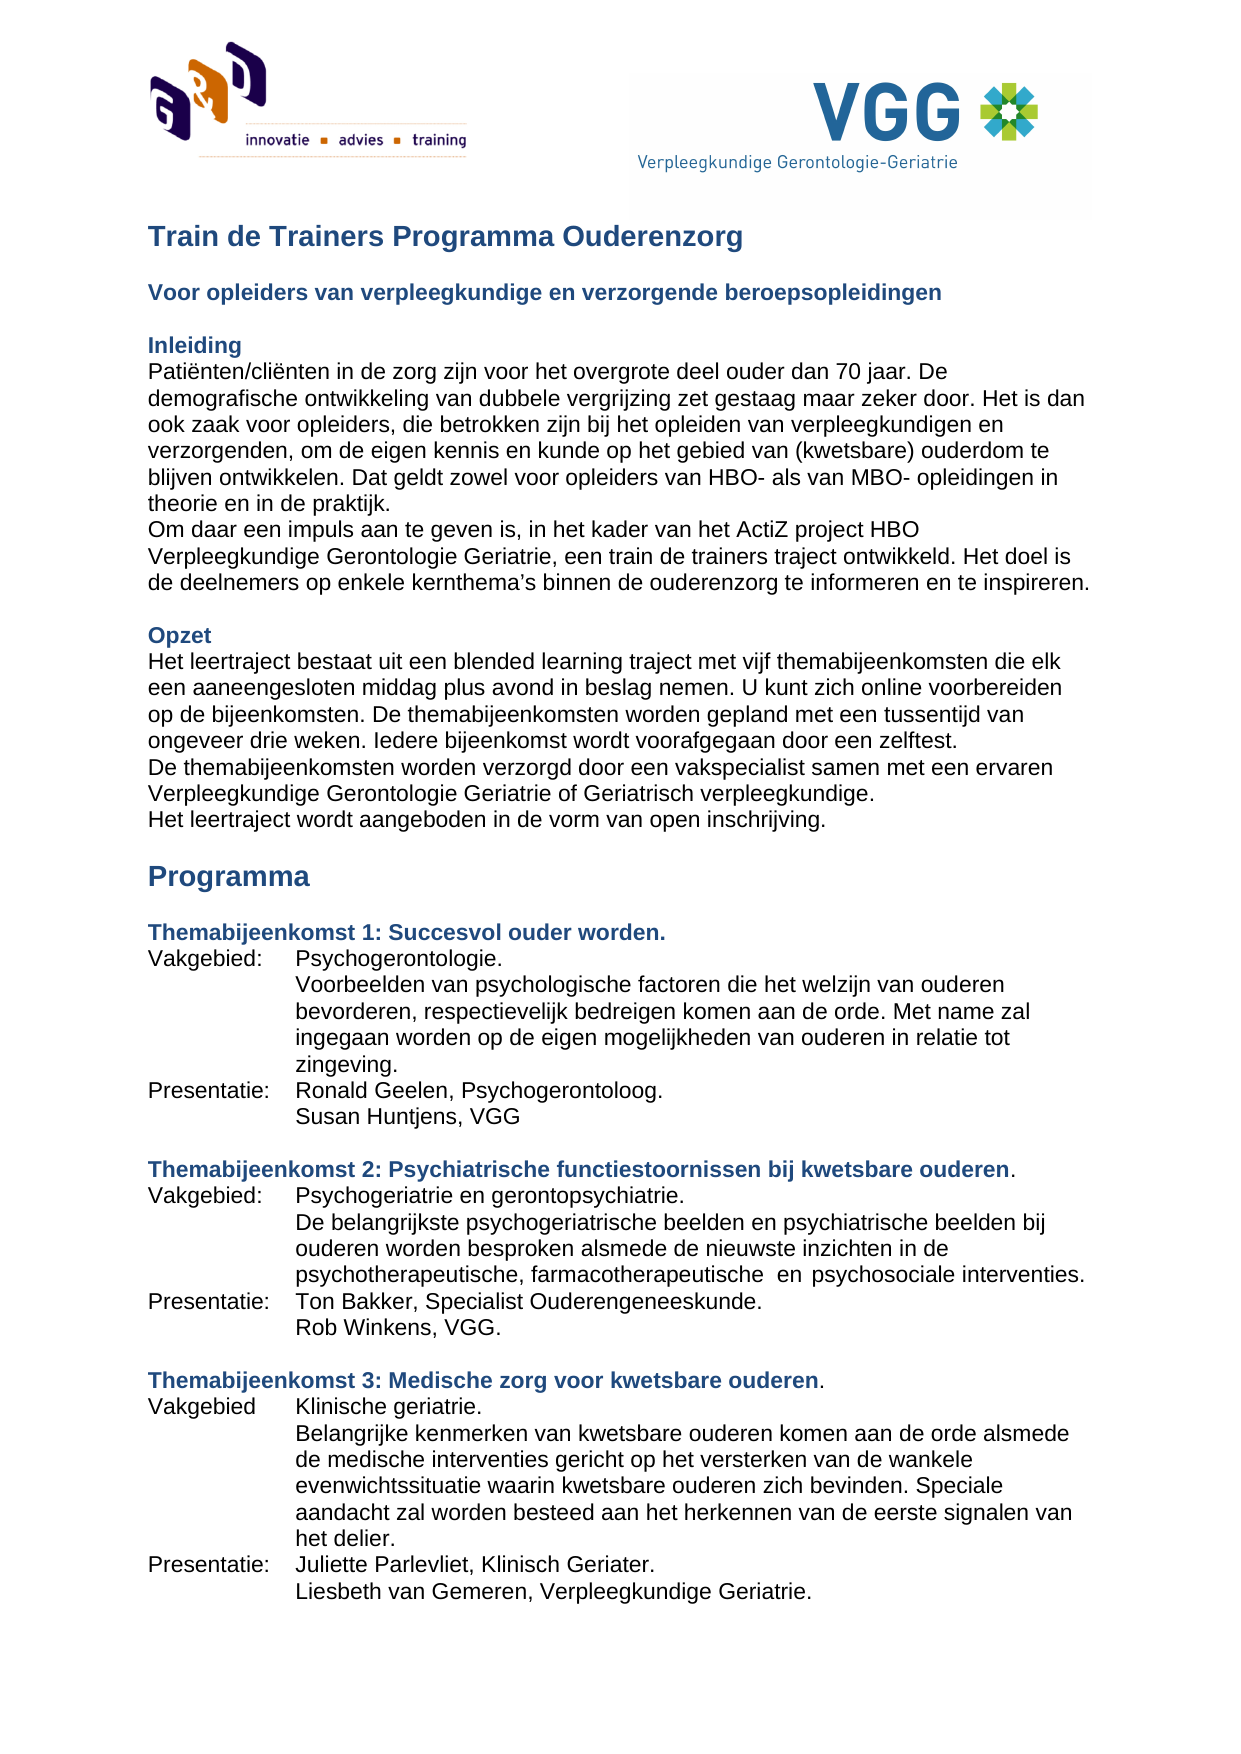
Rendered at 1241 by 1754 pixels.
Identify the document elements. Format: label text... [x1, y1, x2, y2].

text psychotherapeutische, farmacotherapeutische en psychosociale interventies. [221, 1261, 1093, 1288]
text Themabijeenkomst 2: Psychiatrische functiestoornissen bij kwetsbare ouderen. [148, 1156, 1093, 1182]
picture [136, 14, 481, 186]
text Voor opleiders van verpleegkundige en verzorgende beroepsopleidingen [148, 279, 1093, 305]
text Vakgebied: Psychogeriatrie en gerontopsychiatrie. [148, 1182, 1093, 1209]
text Het leertraject bestaat uit een blended learning traject met vijf themabijeenkomsten die elk een aaneengesloten middag plus avond in beslag nemen. U kunt zich online voorbereiden op de bijeenkomsten. De themabijeenkomsten worden gepland met een tussentijd van ongeveer drie weken. Iedere bijeenkomst wordt voorafgegaan door een zelftest. [148, 648, 1093, 753]
text Themabijeenkomst 1: Succesvol ouder worden. [148, 919, 1093, 945]
picture [628, 73, 1093, 220]
text Themabijeenkomst 3: Medische zorg voor kwetsbare ouderen. [148, 1367, 1093, 1393]
text Het leertraject wordt aangeboden in de vorm van open inschrijving. [148, 806, 1093, 832]
text Opzet [148, 622, 1093, 648]
text Om daar een impuls aan te geven is, in het kader van het ActiZ project HBO Verpleegkundige Gerontologie Geriatrie, een train de trainers traject ontwikkeld. Het doel is de deelnemers op enkele kernthema’s binnen de ouderenzorg te informeren en te inspireren. [148, 516, 1093, 595]
text Belangrijke kenmerken van kwetsbare ouderen komen aan de orde alsmede de medische interventies gericht op het versterken van de wankele evenwichtssituatie waarin kwetsbare ouderen zich bevinden. Speciale aandacht zal worden besteed aan het herkennen van de eerste signalen van het delier. [148, 1419, 1093, 1551]
text De belangrijkste psychogeriatrische beelden en psychiatrische beelden bij [148, 1209, 1093, 1235]
text Vakgebied Klinische geriatrie. [148, 1393, 1093, 1419]
text Presentatie: Ronald Geelen, Psychogerontoloog. [148, 1077, 1093, 1103]
text ouderen worden besproken alsmede de nieuwste inzichten in de [148, 1235, 1093, 1261]
text Train de Trainers Programma Ouderenzorg [148, 219, 1093, 253]
text Rob Winkens, VGG. [148, 1314, 1093, 1340]
text De themabijeenkomsten worden verzorgd door een vakspecialist samen met een ervaren Verpleegkundige Gerontologie Geriatrie of Geriatrisch verpleegkundige. [148, 753, 1093, 806]
text Presentatie: Juliette Parlevliet, Klinisch Geriater. [148, 1551, 1093, 1578]
text Voorbeelden van psychologische factoren die het welzijn van ouderen bevorderen, respectievelijk bedreigen komen aan de orde. Met name zal ingegaan worden op de eigen mogelijkheden van ouderen in relatie tot zingeving. [148, 971, 1093, 1077]
text Liesbeth van Gemeren, Verpleegkundige Geriatrie. [148, 1578, 1093, 1604]
text Presentatie: Ton Bakker, Specialist Ouderengeneeskunde. [148, 1288, 1093, 1314]
text Patiënten/cliënten in de zorg zijn voor het overgrote deel ouder dan 70 jaar. De demografische ontwikkeling van dubbele vergrijzing zet gestaag maar zeker door. Het is dan ook zaak voor opleiders, die betrokken zijn bij het opleiden van verpleegkundigen en verzorgenden, om de eigen kennis en kunde op het gebied van (kwetsbare) ouderdom te blijven ontwikkelen. Dat geldt zowel voor opleiders van HBO- als van MBO- opleidingen in theorie en in de praktijk. [148, 358, 1093, 516]
text Inleiding [148, 332, 1093, 358]
text Susan Huntjens, VGG [148, 1103, 1093, 1129]
text Vakgebied: Psychogerontologie. [148, 945, 1093, 971]
text Programma [148, 859, 1093, 892]
